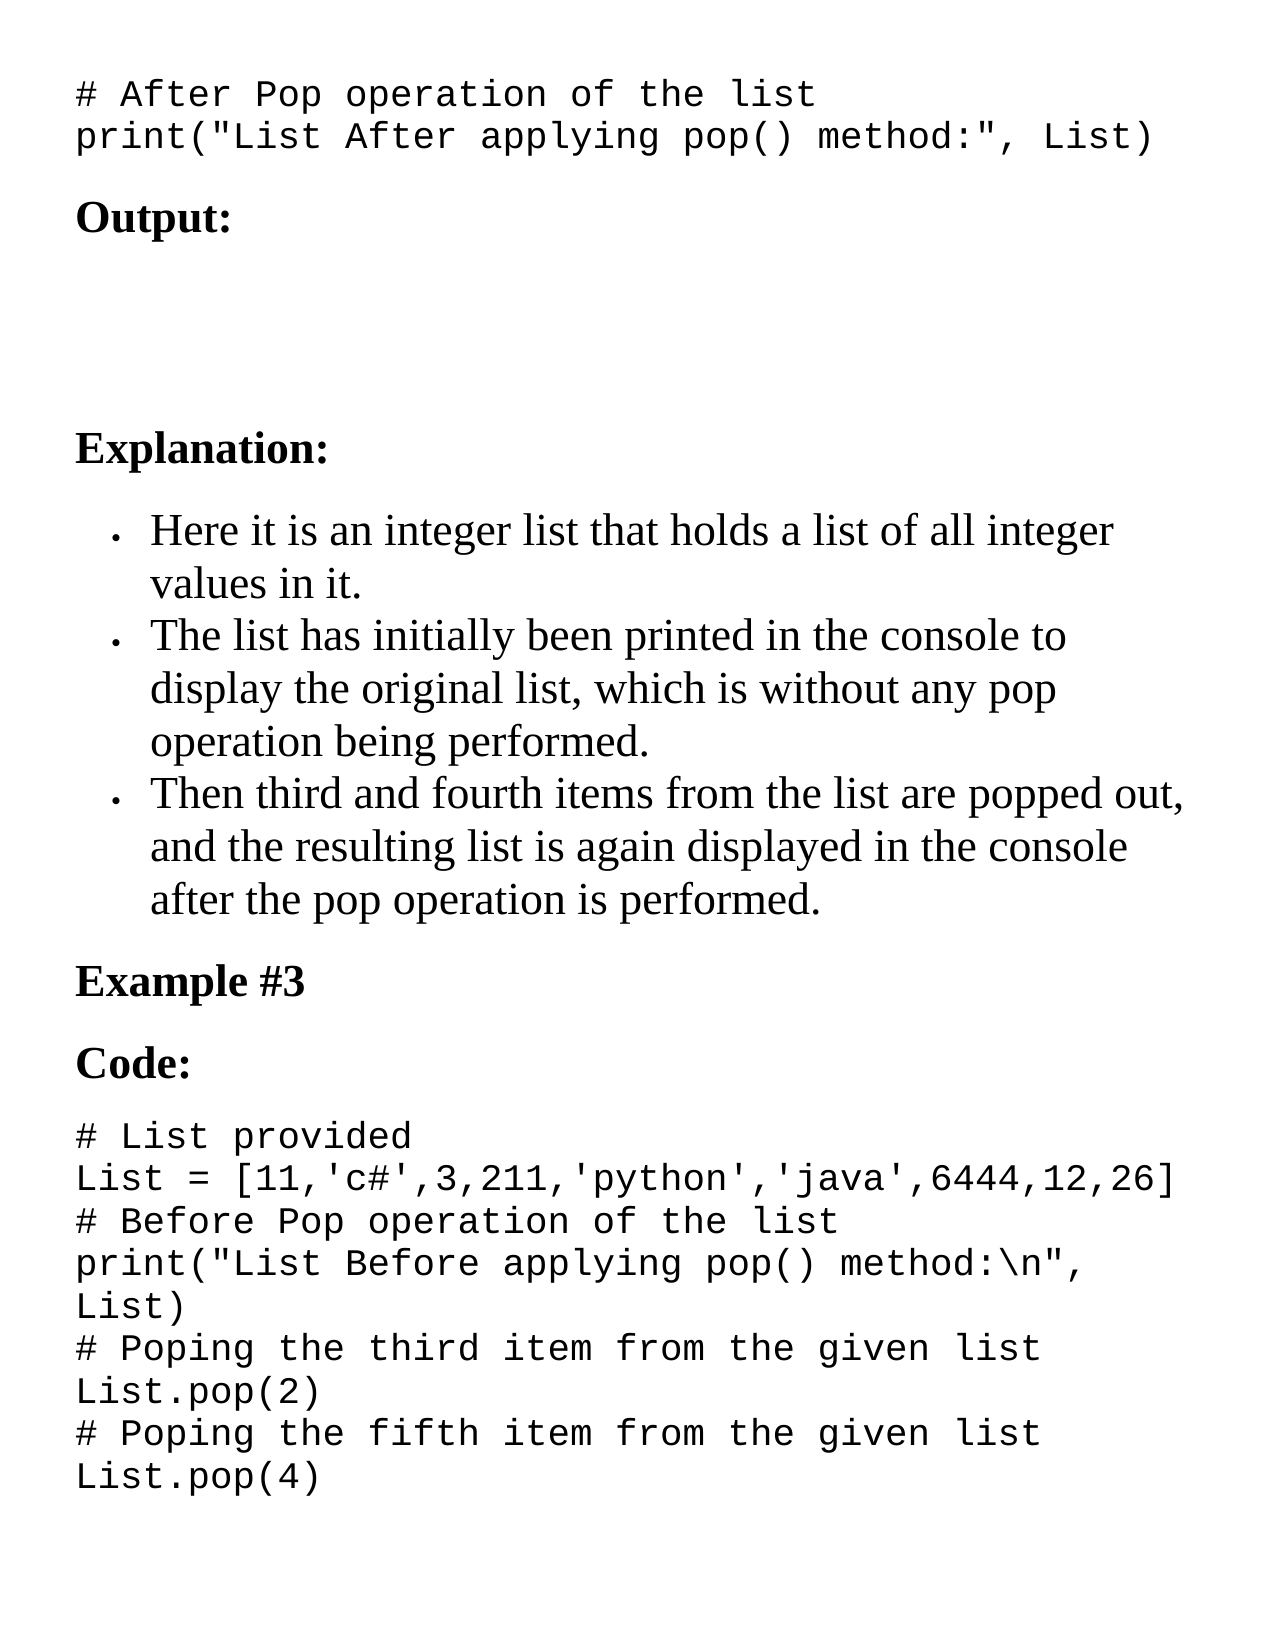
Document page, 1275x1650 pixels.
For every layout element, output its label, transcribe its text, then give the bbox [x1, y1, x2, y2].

list Here it is an integer list that holds a list of all integer values in it. [112, 502, 1200, 608]
text Code: [75, 1035, 1200, 1088]
list The list has initially been printed in the console to display the original list, which is without any pop operation being performed. [112, 608, 1200, 766]
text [75, 75, 1200, 160]
text Output: [75, 189, 1200, 242]
text Explanation: [75, 421, 1200, 473]
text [75, 1117, 1200, 1499]
text Example #3 [75, 953, 1200, 1006]
list Then third and fourth items from the list are popped out, and the resulting list is again displayed in the console after the pop operation is performed. [112, 766, 1200, 924]
